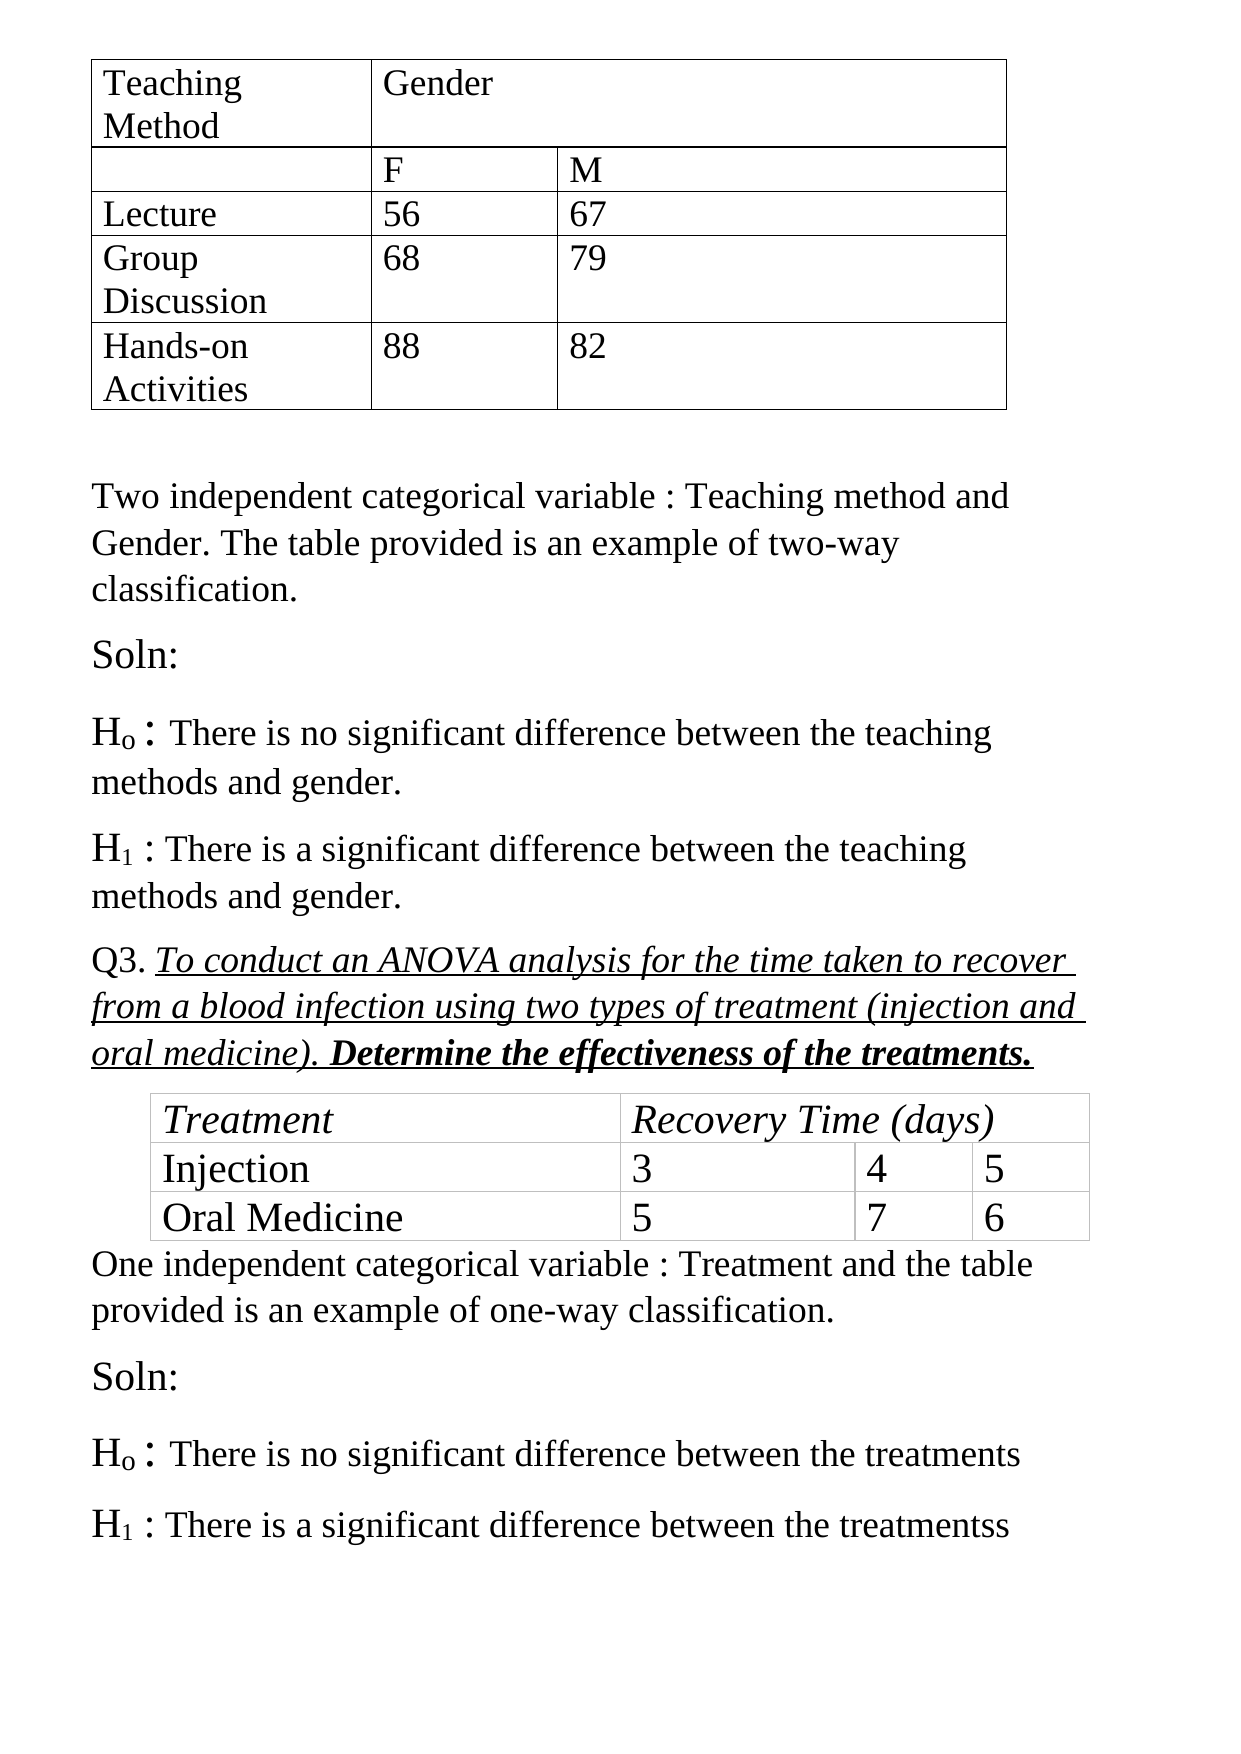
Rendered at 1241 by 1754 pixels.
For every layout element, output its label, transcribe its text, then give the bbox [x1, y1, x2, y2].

table_cell 7 [856, 1192, 972, 1240]
table_header Recovery Time (days) [621, 1094, 1089, 1142]
table_cell 3 [621, 1143, 854, 1191]
text H1 : There is a significant difference between the treatmentss [91, 1498, 1184, 1546]
table_header Teaching Method [92, 60, 371, 146]
table_cell 67 [558, 192, 1006, 235]
table_cell Hands-on Activities [92, 323, 371, 409]
text Q3. To conduct an ANOVA analysis for the time taken to recover from a blood infection using two types of treatment (injection and oral medicine). Determine the effectiveness of the treatments. [91, 937, 1090, 1073]
table_cell 68 [372, 236, 557, 322]
table_cell 88 [372, 323, 557, 409]
table_header Treatment [151, 1094, 620, 1142]
table_cell Injection [151, 1143, 620, 1191]
table_cell 56 [372, 192, 557, 235]
text Two independent categorical variable : Teaching method and Gender. The table provided is an example of two-way classification. [91, 473, 1090, 610]
table_cell 82 [558, 323, 1006, 409]
table_cell Oral Medicine [151, 1192, 620, 1240]
table_header Gender [372, 60, 1006, 146]
table_cell F [372, 148, 557, 191]
text Ho : There is no significant difference between the treatments [91, 1419, 1184, 1477]
table_cell 79 [558, 236, 1006, 322]
table_cell 6 [973, 1192, 1089, 1240]
table_cell M [558, 148, 1006, 191]
text Soln: [91, 630, 1090, 678]
table_cell 5 [621, 1192, 854, 1240]
table_cell Lecture [92, 192, 371, 235]
text Soln: [91, 1351, 1184, 1399]
text Ho : There is no significant difference between the teaching methods and gender. [91, 698, 1090, 802]
table_cell 4 [856, 1143, 972, 1191]
table_cell 5 [973, 1143, 1089, 1191]
text H1 : There is a significant difference between the teaching methods and gender. [91, 822, 1090, 917]
table_cell Group Discussion [92, 236, 371, 322]
text One independent categorical variable : Treatment and the table provided is an example of one-way classification. [91, 1241, 1090, 1331]
table_cell [92, 148, 371, 191]
